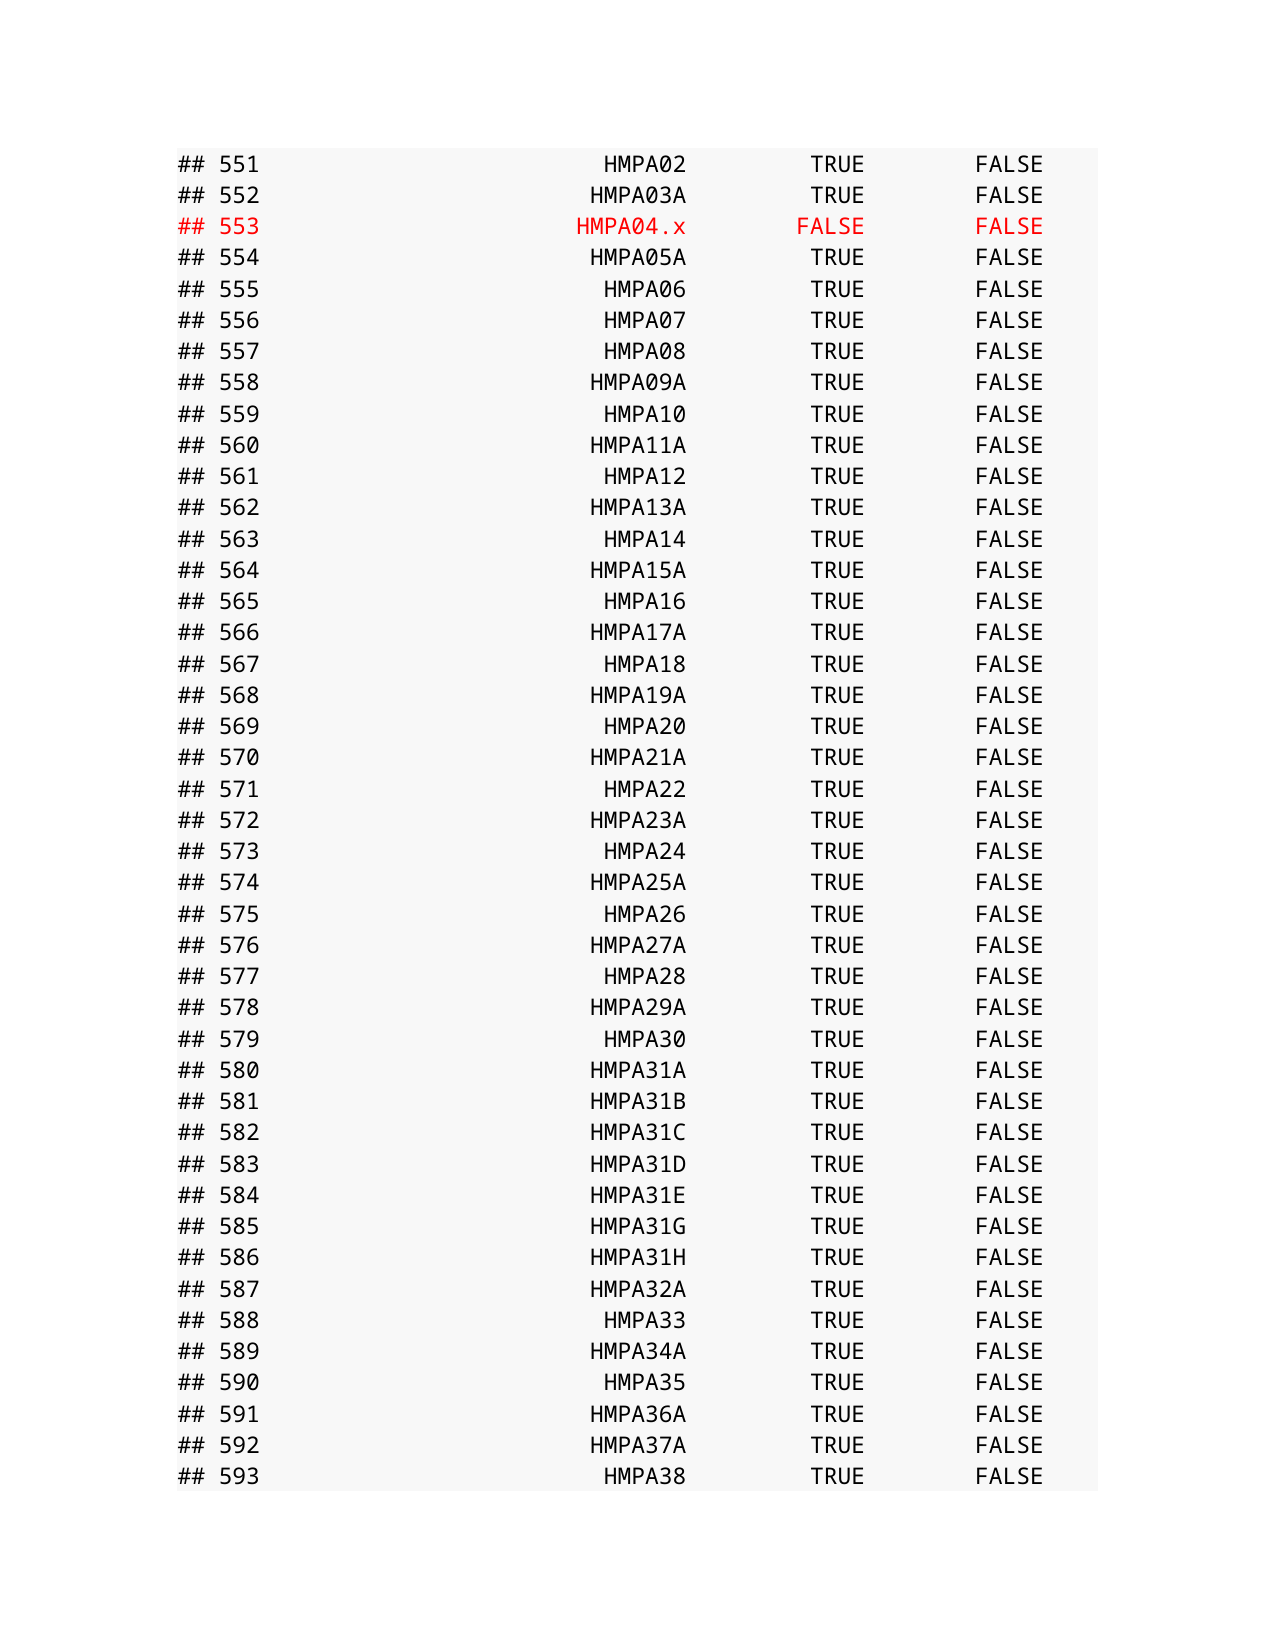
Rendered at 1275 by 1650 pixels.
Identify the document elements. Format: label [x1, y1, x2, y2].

text [177, 148, 1098, 1491]
